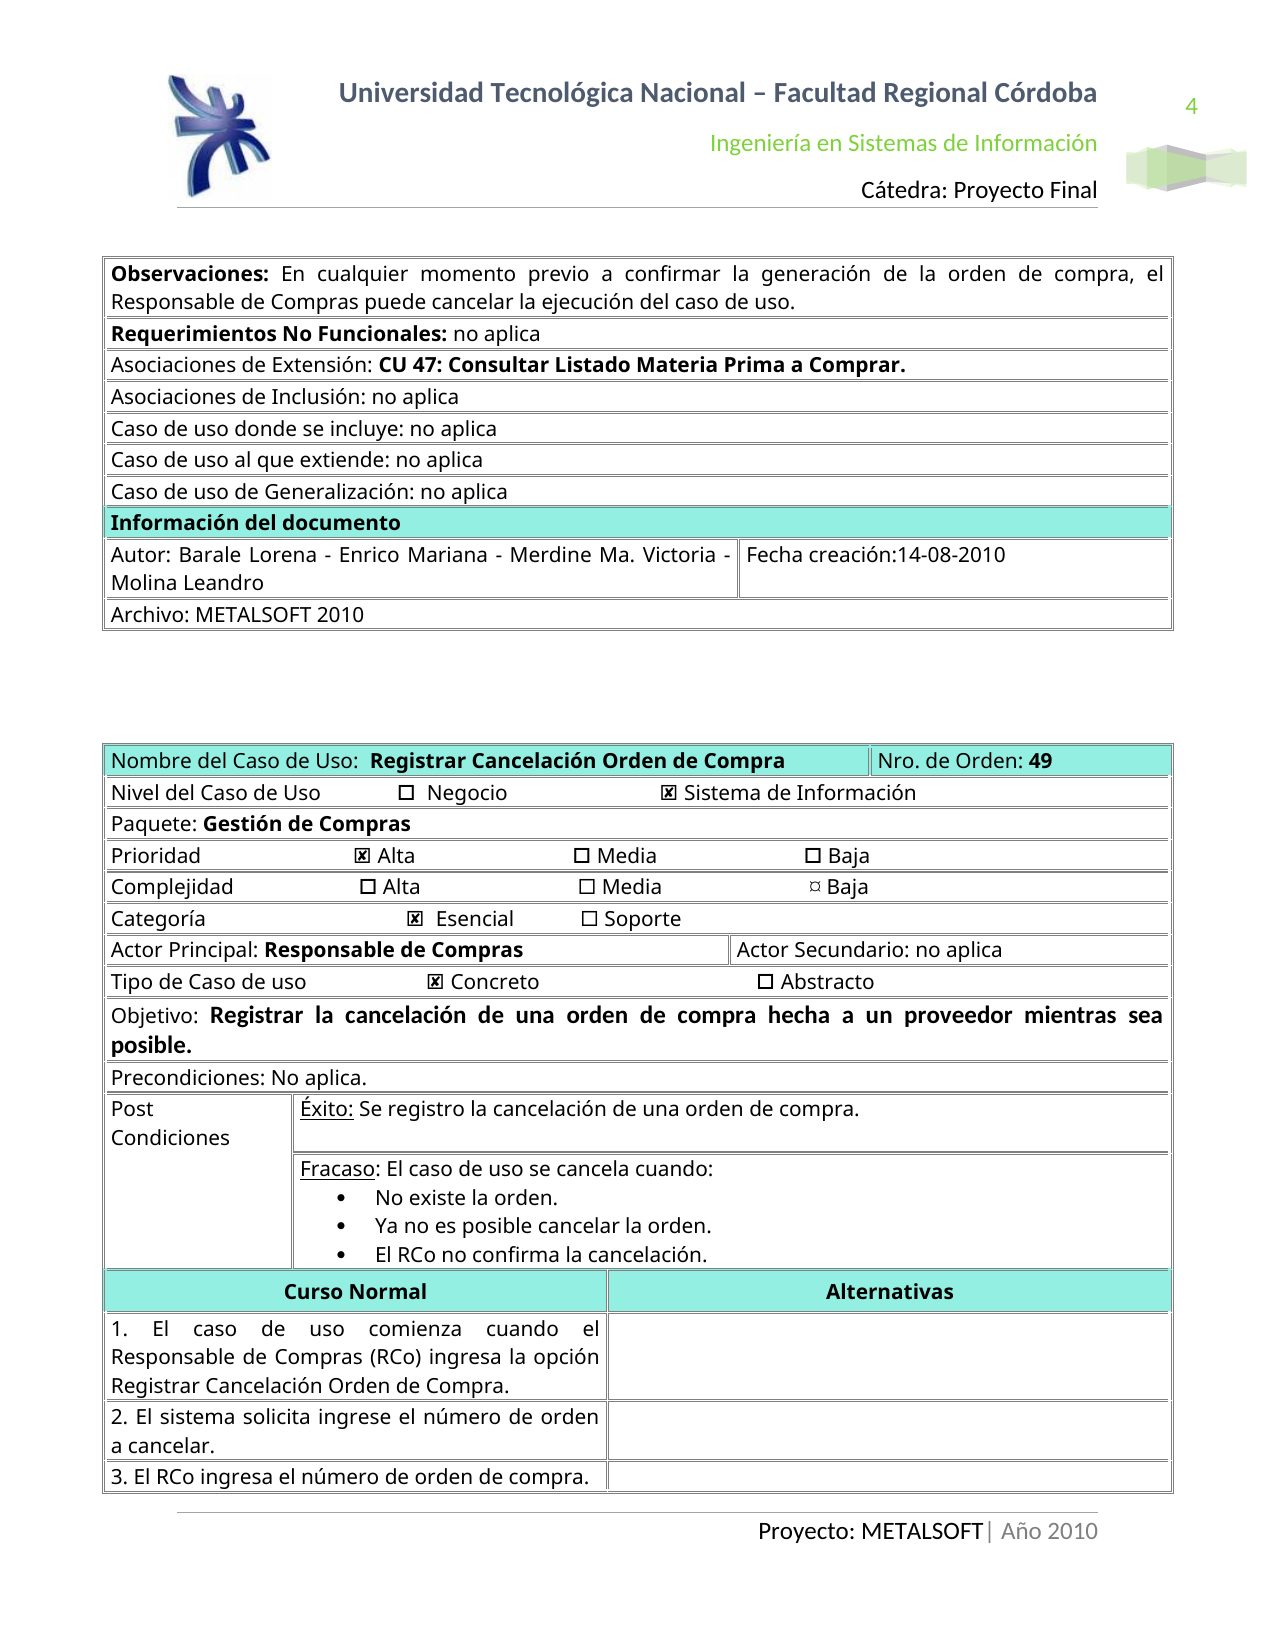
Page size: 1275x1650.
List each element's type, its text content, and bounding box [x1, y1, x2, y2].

table_cell Curso Normal [103, 1268, 607, 1311]
table_cell Complejidad Alta Media Baja [103, 869, 1172, 901]
table_header Nombre del Caso de Uso: Registrar Cancelación Orden de Compra [103, 744, 870, 775]
table_cell Información del documento [103, 505, 1172, 537]
table_cell Actor Principal: Responsable de Compras [105, 933, 728, 964]
table_cell Precondiciones: No aplica. [105, 1060, 1171, 1091]
table_cell Categoría Esencial Soporte [103, 901, 1172, 932]
table_cell Caso de uso donde se incluye: no aplica [105, 411, 1171, 442]
picture [167, 74, 272, 199]
table_cell Autor: Barale Lorena - Enrico Mariana - Merdine Ma. Victoria - Molina Leandro [105, 537, 737, 597]
table_cell Caso de uso de Generalización: no aplica [105, 474, 1171, 505]
table_cell Requerimientos No Funcionales: no aplica [105, 316, 1171, 347]
table_cell 1. El caso de uso comienza cuando el Responsable de Compras (RCo) ingresa la opción Registrar Cancelación Orden de Compra. [105, 1311, 606, 1399]
table_cell [608, 1459, 1172, 1491]
table_cell Fecha creación:14-08-2010 [740, 537, 1171, 597]
table_cell Post Condiciones [105, 1091, 291, 1268]
table_cell Prioridad Alta Media Baja [103, 838, 1172, 869]
table_cell Asociaciones de Extensión: CU 47: Consultar Listado Materia Prima a Comprar. [105, 348, 1171, 379]
table_cell Éxito: Se registro la cancelación de una orden de compra. [294, 1091, 1171, 1151]
table_cell Actor Secundario: no aplica [731, 933, 1171, 964]
table_cell Observaciones: En cualquier momento previo a confirmar la generación de la orden de compra, el Responsable de Compras puede cancelar la ejecución del caso de uso. [105, 259, 1171, 316]
table_cell Caso de uso al que extiende: no aplica [103, 442, 1172, 474]
table_cell Alternativas [608, 1268, 1172, 1311]
table_cell 3. El RCo ingresa el número de orden de compra. [103, 1459, 607, 1491]
table_cell Tipo de Caso de uso Concreto Abstracto [103, 964, 1172, 996]
table_cell Paquete: Gestión de Compras [103, 806, 1172, 838]
table_cell Archivo: METALSOFT 2010 [105, 597, 1171, 628]
table_cell [608, 1399, 1172, 1459]
table_cell Objetivo: Registrar la cancelación de una orden de compra hecha a un proveedor mientras sea posible. [105, 996, 1171, 1060]
table_cell Fracaso: El caso de uso se cancela cuando: No existe la orden. Ya no es posible cancelar la orden. El RCo no confirma la cancelación. [294, 1151, 1171, 1268]
table_header Nro. de Orden: 49 [870, 746, 1171, 775]
table_cell 2. El sistema solicita ingrese el número de orden a cancelar. [103, 1399, 607, 1459]
table_cell Asociaciones de Inclusión: no aplica [103, 379, 1172, 411]
table_cell [609, 1311, 1171, 1399]
table_cell Nivel del Caso de Uso Negocio Sistema de Información [105, 775, 1171, 806]
